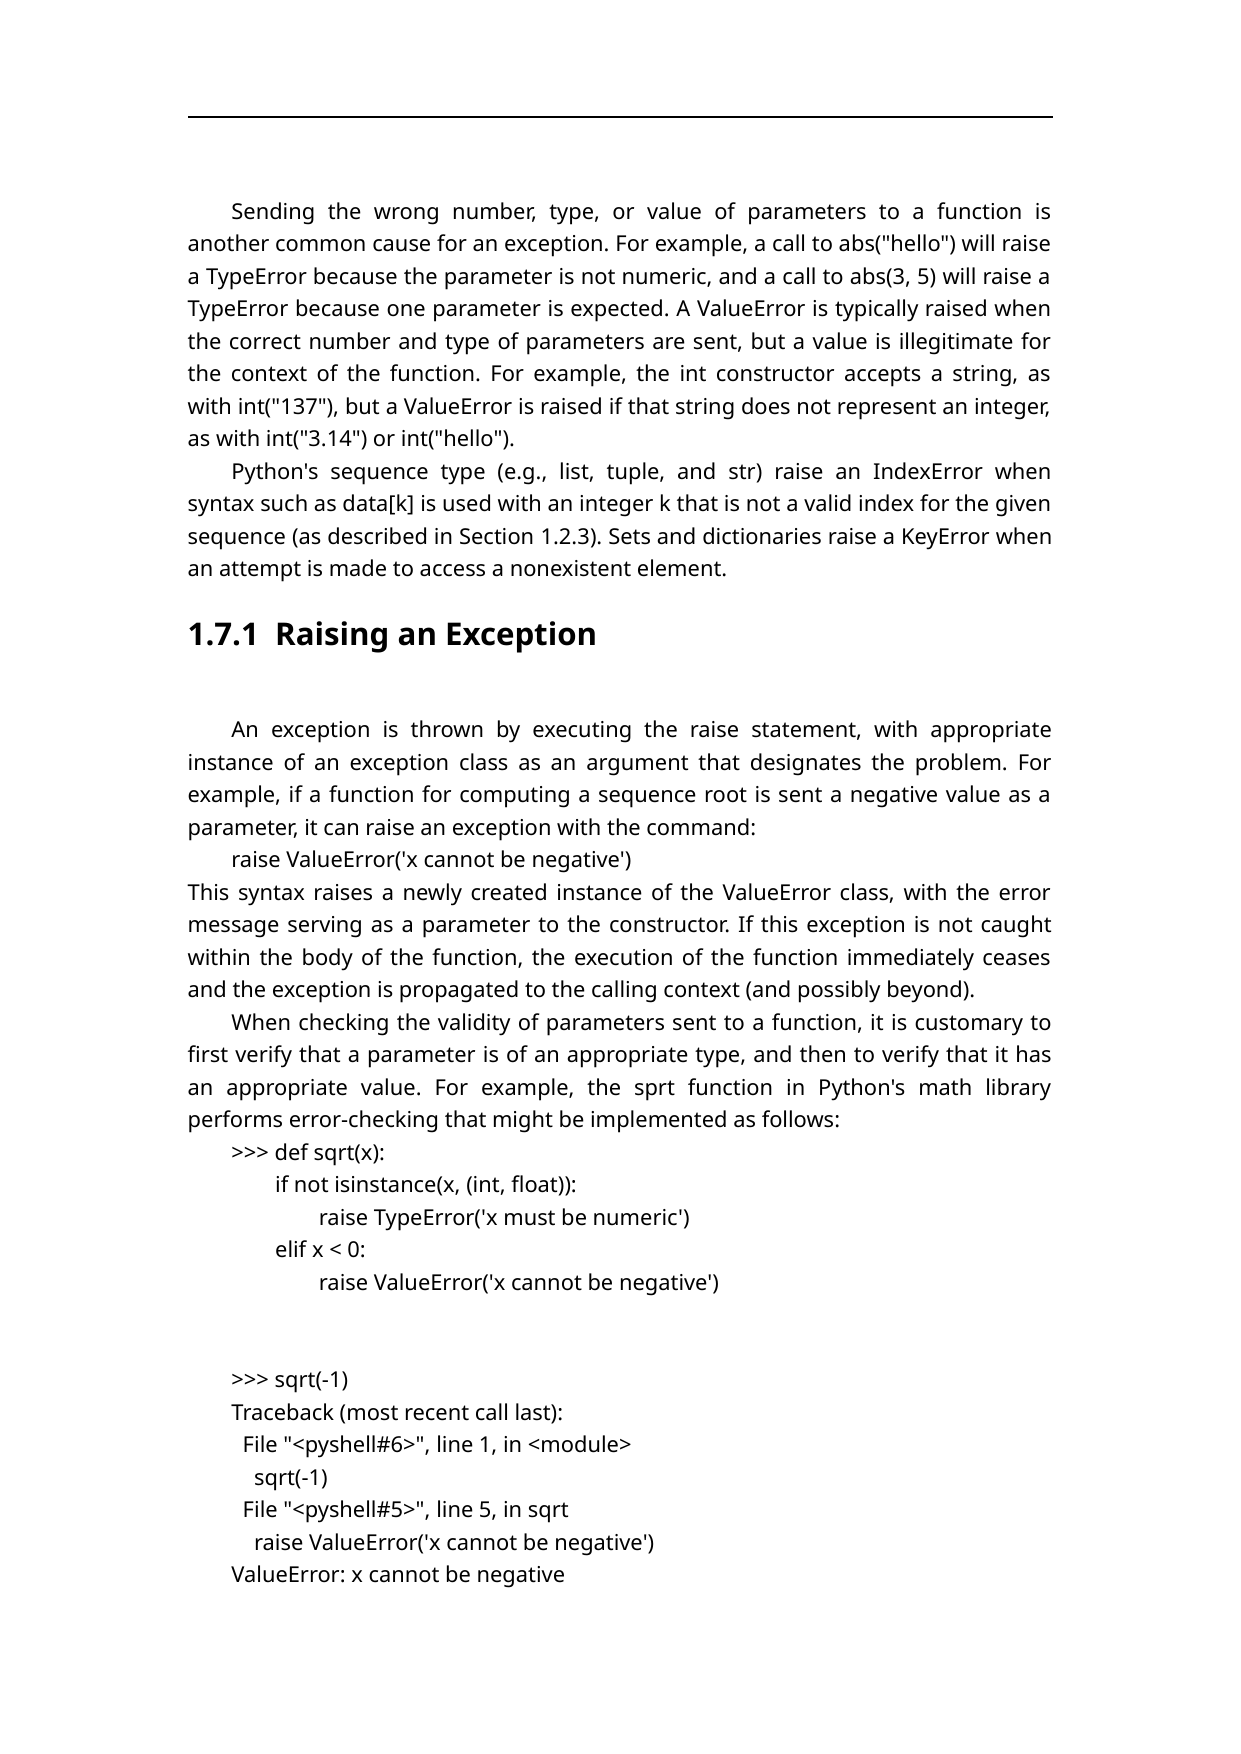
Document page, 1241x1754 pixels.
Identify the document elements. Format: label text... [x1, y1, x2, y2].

text raise ValueError('x cannot be negative') [187, 843, 1053, 876]
text An exception is thrown by executing the raise statement, with appropriate instance of an exception class as an argument that designates the problem. For example, if a function for computing a sequence root is sent a negative value as a parameter, it can raise an exception with the command: [187, 713, 1053, 843]
text elif x < 0: [187, 1233, 1053, 1266]
text >>> sqrt(-1) [187, 1363, 1053, 1396]
text When checking the validity of parameters sent to a function, it is customary to first verify that a parameter is of an appropriate type, and then to verify that it has an appropriate value. For example, the sprt function in Python's math library performs error-checking that might be implemented as follows: [187, 1006, 1053, 1136]
text This syntax raises a newly created instance of the ValueError class, with the error message serving as a parameter to the constructor. If this exception is not caught within the body of the function, the execution of the function immediately ceases and the exception is propagated to the calling context (and possibly beyond). [187, 876, 1053, 1006]
text File "<pyshell#6>", line 1, in <module> [187, 1428, 1053, 1461]
text ValueError: x cannot be negative [187, 1558, 1053, 1591]
text raise TypeError('x must be numeric') [187, 1201, 1053, 1233]
text Traceback (most recent call last): [187, 1396, 1053, 1428]
text if not isinstance(x, (int, float)): [187, 1168, 1053, 1201]
text Python's sequence type (e.g., list, tuple, and str) raise an IndexError when syntax such as data[k] is used with an integer k that is not a valid index for the given sequence (as described in Section 1.2.3). Sets and dictionaries raise a KeyError when an attempt is made to access a nonexistent element. [187, 454, 1053, 584]
text File "<pyshell#5>", line 5, in sqrt [187, 1493, 1053, 1526]
text >>> def sqrt(x): [187, 1136, 1053, 1168]
text raise ValueError('x cannot be negative') [187, 1266, 1053, 1298]
subtitle Raising an Exception [187, 601, 1053, 666]
text sqrt(-1) [187, 1461, 1053, 1493]
text raise ValueError('x cannot be negative') [187, 1526, 1053, 1558]
text Sending the wrong number, type, or value of parameters to a function is another common cause for an exception. For example, a call to abs("hello") will raise a TypeError because the parameter is not numeric, and a call to abs(3, 5) will raise a TypeError because one parameter is expected. A ValueError is typically raised when the correct number and type of parameters are sent, but a value is illegitimate for the context of the function. For example, the int constructor accepts a string, as with int("137"), but a ValueError is raised if that string does not represent an integer, as with int("3.14") or int("hello"). [187, 194, 1053, 454]
